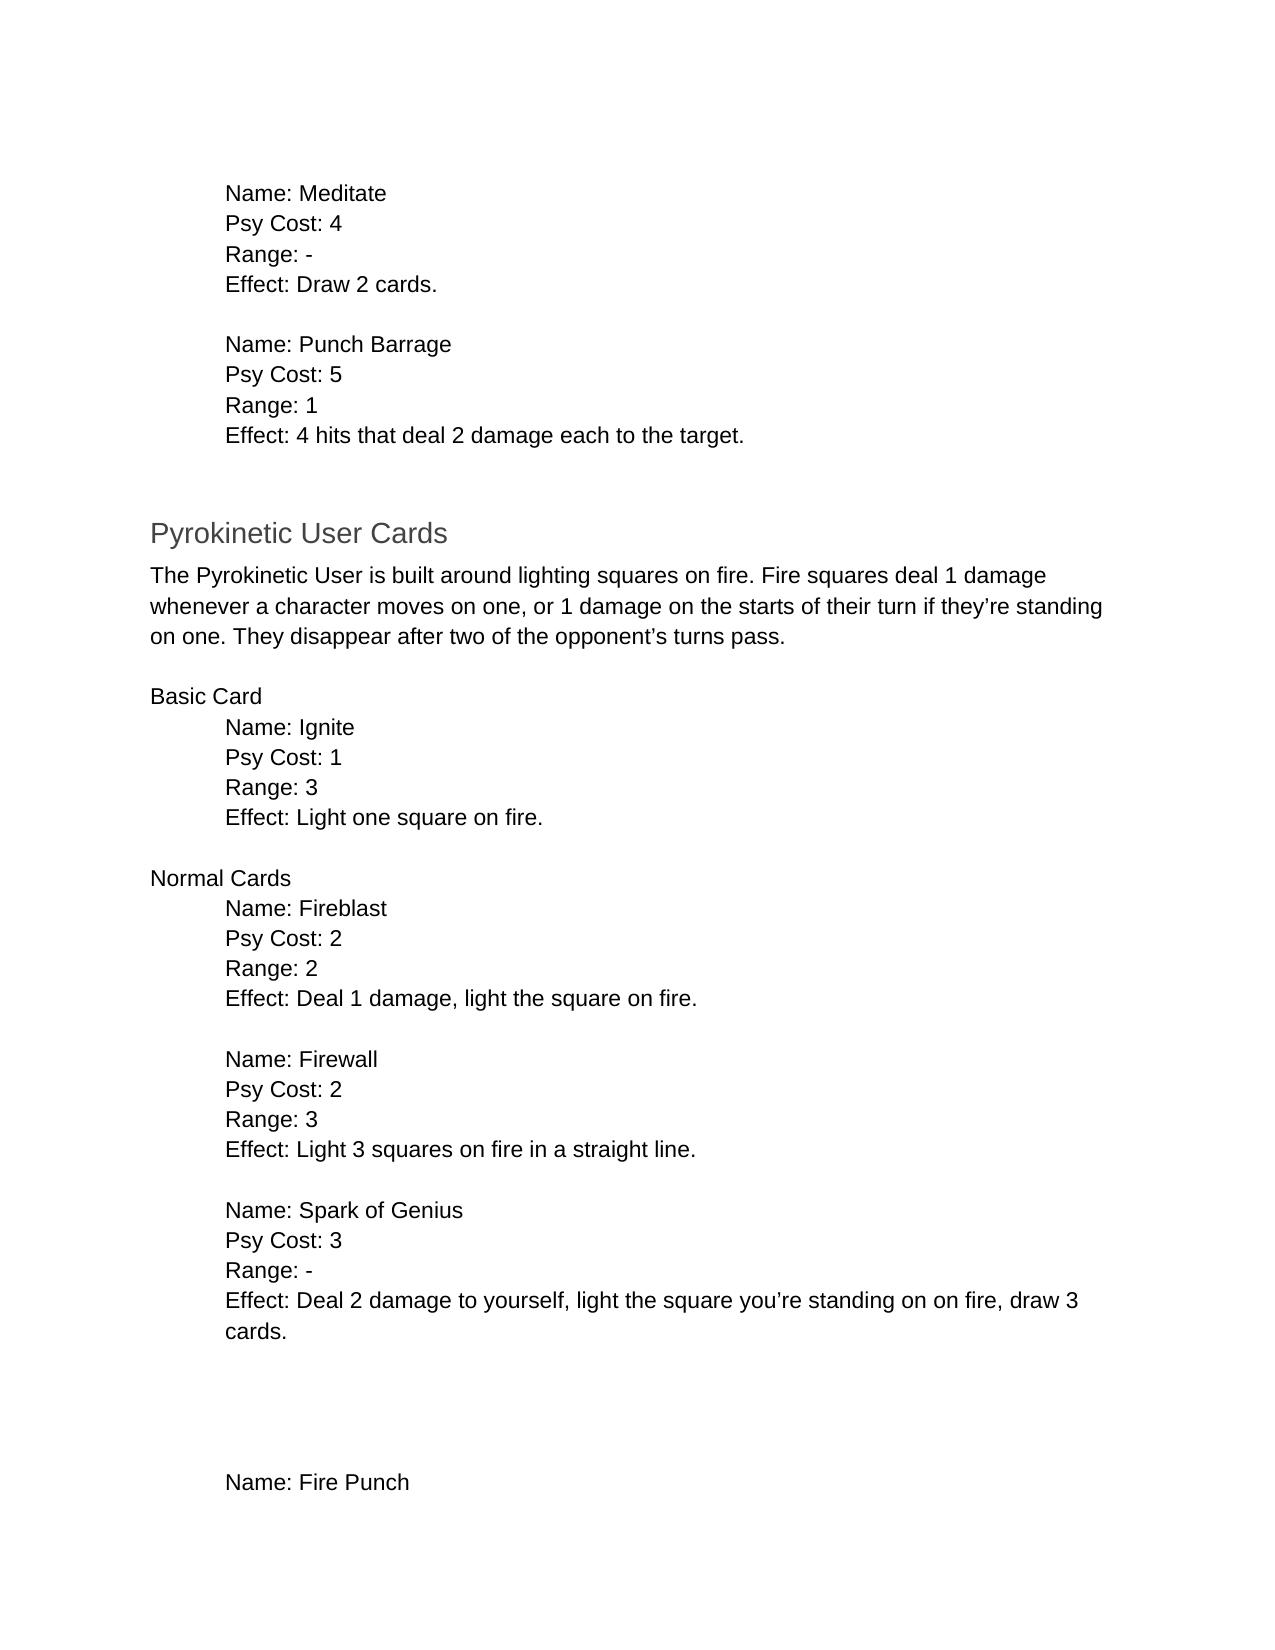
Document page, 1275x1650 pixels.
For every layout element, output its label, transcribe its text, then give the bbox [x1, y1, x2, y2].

text Effect: Draw 2 cards. [150, 271, 1125, 297]
text Psy Cost: 3 [150, 1227, 1125, 1253]
text Range: 3 [150, 774, 1125, 800]
text Range: 2 [150, 955, 1125, 982]
text Name: Firewall [150, 1046, 1125, 1072]
text Effect: Deal 1 damage, light the square on fire. [150, 985, 1125, 1012]
text Effect: 4 hits that deal 2 damage each to the target. [150, 422, 1125, 448]
text Psy Cost: 5 [150, 361, 1125, 388]
text Range: 3 [150, 1106, 1125, 1133]
text Effect: Light one square on fire. [150, 804, 1125, 831]
text Name: Spark of Genius [150, 1197, 1125, 1223]
text Psy Cost: 2 [150, 925, 1125, 951]
text Psy Cost: 1 [150, 744, 1125, 770]
text Range: 1 [150, 392, 1125, 418]
text Effect: Deal 2 damage to yourself, light the square you’re standing on on fire, draw 3 cards. [225, 1287, 1125, 1344]
subtitle Pyrokinetic User Cards [150, 516, 1125, 549]
text Name: Meditate [150, 180, 1125, 207]
text Psy Cost: 2 [150, 1076, 1125, 1102]
text Psy Cost: 4 [150, 210, 1125, 237]
text Basic Card [150, 683, 1125, 710]
text Name: Ignite [150, 713, 1125, 740]
text The Pyrokinetic User is built around lighting squares on fire. Fire squares deal 1 damage whenever a character moves on one, or 1 damage on the starts of their turn if they’re standing on one. They disappear after two of the opponent’s turns pass. [150, 562, 1125, 649]
text Name: Fire Punch [150, 1469, 1125, 1495]
text Name: Fireblast [150, 895, 1125, 921]
text Range: - [150, 241, 1125, 267]
text Name: Punch Barrage [150, 331, 1125, 358]
text Effect: Light 3 squares on fire in a straight line. [150, 1136, 1125, 1163]
text Range: - [150, 1257, 1125, 1284]
text Normal Cards [150, 864, 1125, 891]
